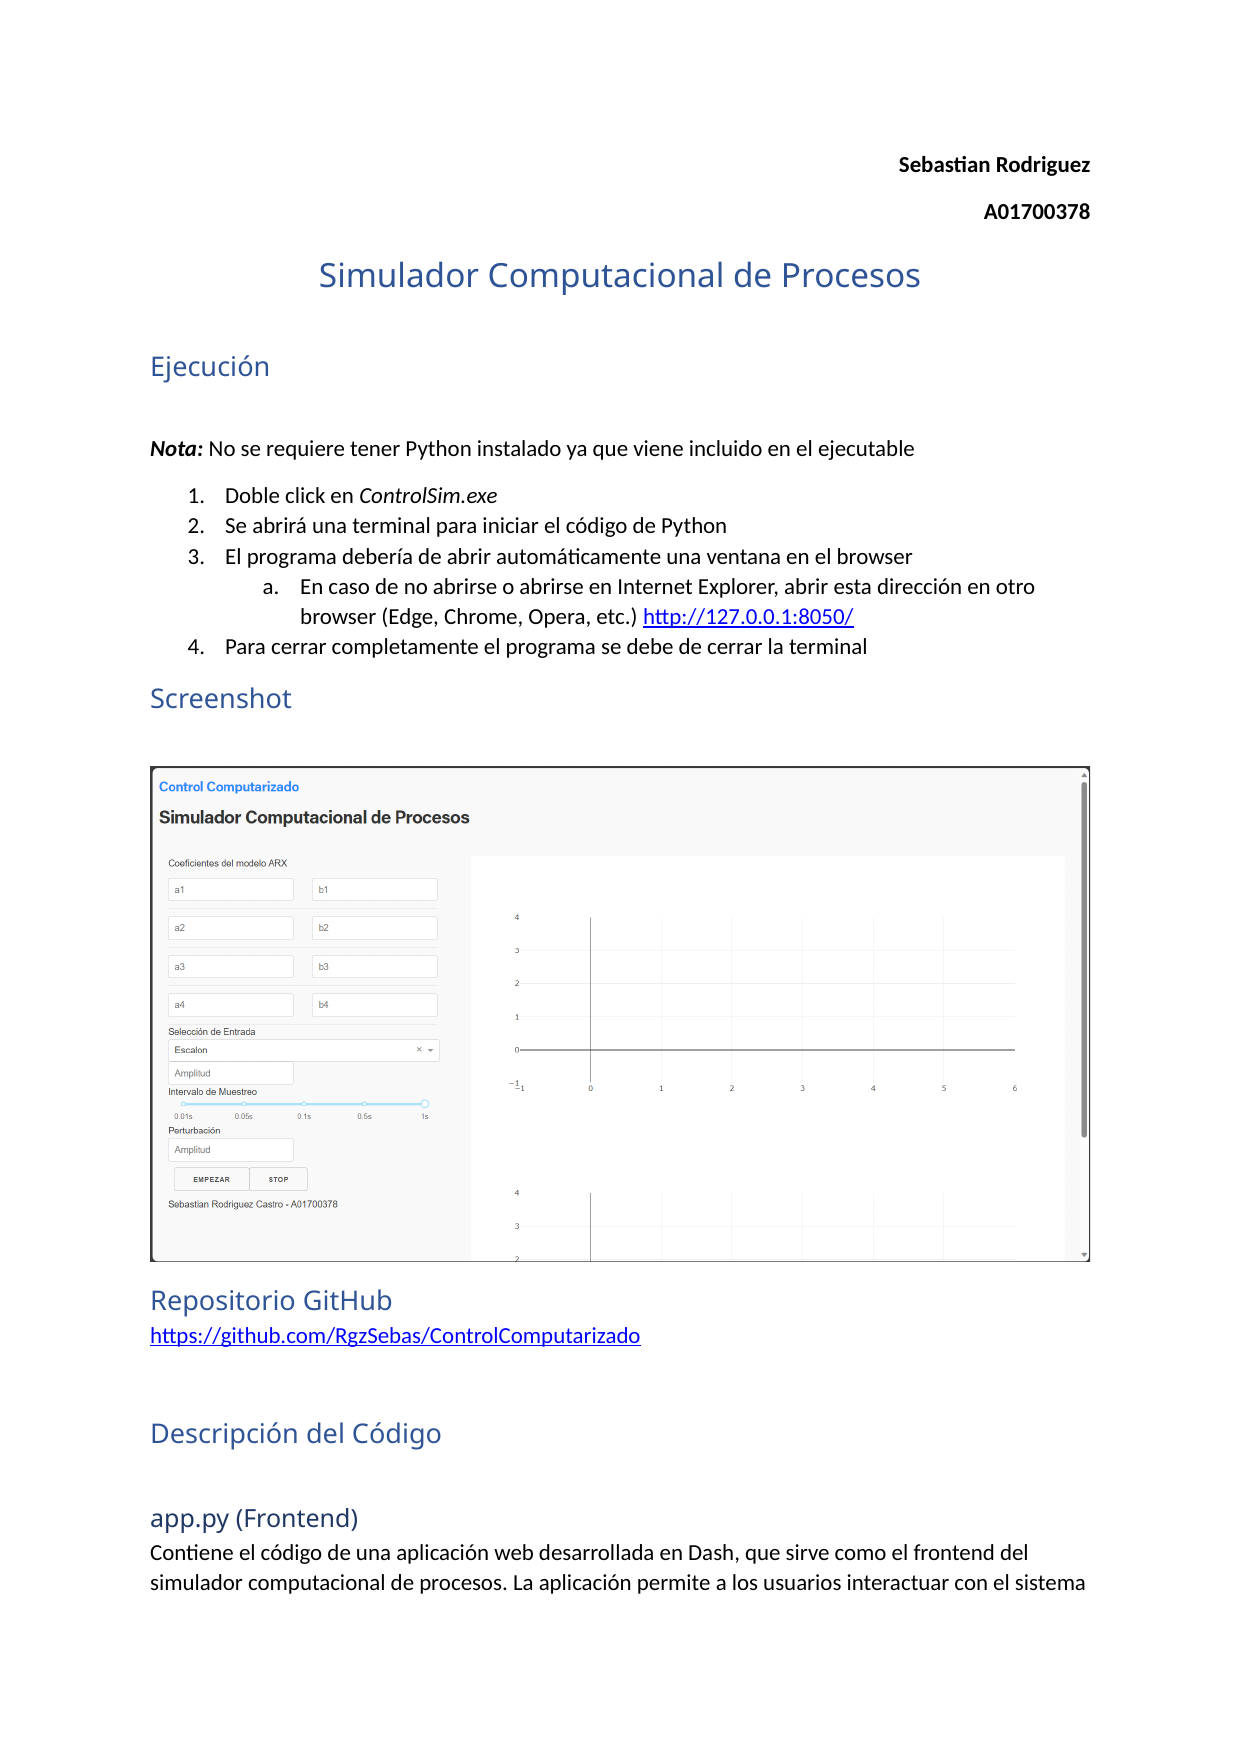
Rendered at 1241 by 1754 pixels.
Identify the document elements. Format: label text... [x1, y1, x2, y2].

subtitle Descripción del Código [150, 1414, 1090, 1451]
text Sebastian Rodriguez [150, 150, 1090, 178]
list Doble click en ControlSim.exe [187, 481, 1090, 509]
subtitle Ejecución [150, 348, 1090, 385]
list En caso de no abrirse o abrirse en Internet Explorer, abrir esta dirección en otro browser (Edge, Chrome, Opera, etc.) http://127.0.0.1:8050/ [262, 572, 1090, 630]
subtitle Screenshot [150, 679, 1090, 716]
subtitle Repositorio GitHub [150, 1281, 1090, 1318]
list El programa debería de abrir automáticamente una ventana en el browser [187, 542, 1090, 570]
list Para cerrar completamente el programa se debe de cerrar la terminal [187, 632, 1090, 661]
subtitle app.py (Frontend) [150, 1501, 1090, 1535]
list Se abrirá una terminal para iniciar el código de Python [187, 512, 1090, 540]
picture [150, 766, 1091, 1262]
text A01700378 [150, 197, 1090, 225]
text Nota: No se requiere tener Python instalado ya que viene incluido en el ejecutable [150, 434, 1090, 463]
subtitle Simulador Computacional de Procesos [150, 252, 1090, 297]
text https://github.com/RgzSebas/ControlComputarizado [150, 1321, 1090, 1349]
